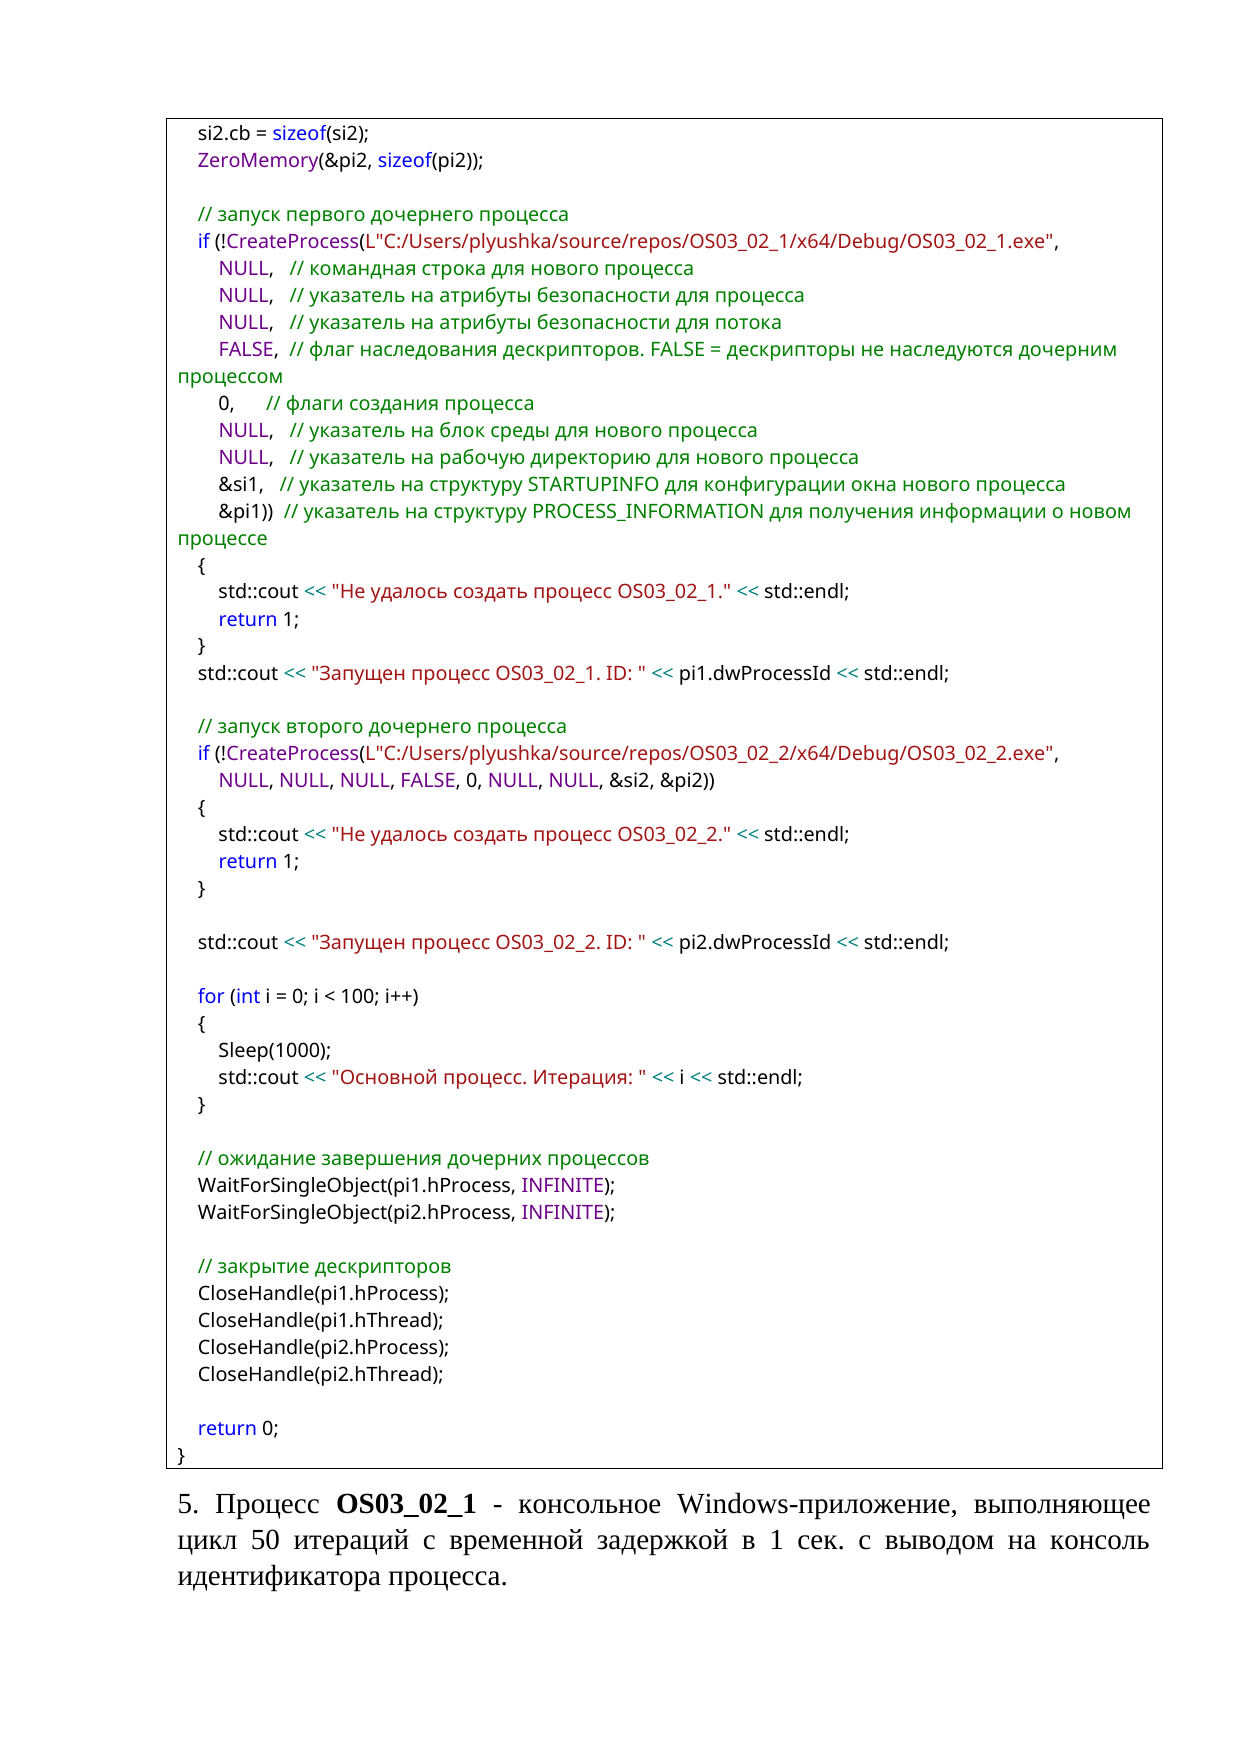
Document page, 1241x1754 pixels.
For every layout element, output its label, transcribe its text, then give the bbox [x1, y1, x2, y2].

text 5. Процесс OS03_02_1 - консольное Windows-приложение, выполняющее цикл 50 итераций с временной задержкой в 1 сек. с выводом на консоль идентификатора процесса. [177, 1486, 1152, 1592]
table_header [167, 119, 1162, 1468]
